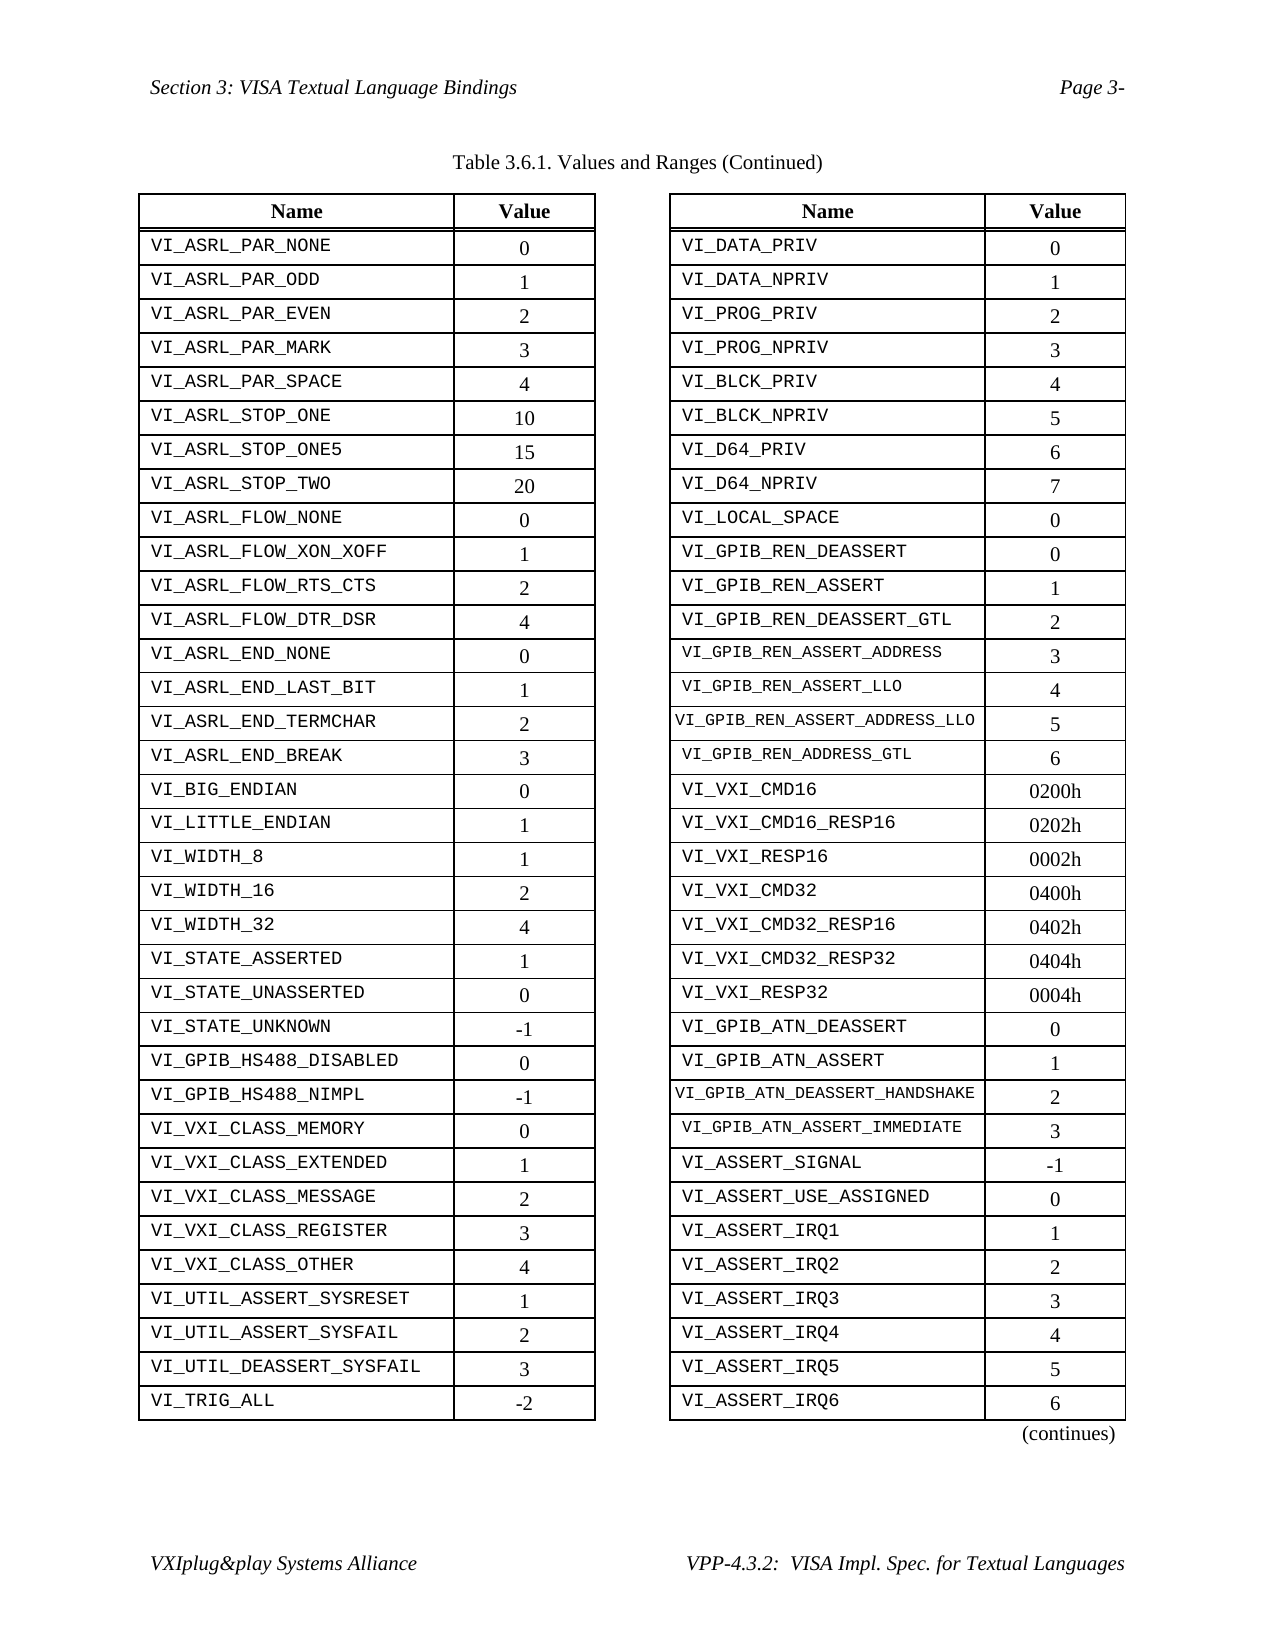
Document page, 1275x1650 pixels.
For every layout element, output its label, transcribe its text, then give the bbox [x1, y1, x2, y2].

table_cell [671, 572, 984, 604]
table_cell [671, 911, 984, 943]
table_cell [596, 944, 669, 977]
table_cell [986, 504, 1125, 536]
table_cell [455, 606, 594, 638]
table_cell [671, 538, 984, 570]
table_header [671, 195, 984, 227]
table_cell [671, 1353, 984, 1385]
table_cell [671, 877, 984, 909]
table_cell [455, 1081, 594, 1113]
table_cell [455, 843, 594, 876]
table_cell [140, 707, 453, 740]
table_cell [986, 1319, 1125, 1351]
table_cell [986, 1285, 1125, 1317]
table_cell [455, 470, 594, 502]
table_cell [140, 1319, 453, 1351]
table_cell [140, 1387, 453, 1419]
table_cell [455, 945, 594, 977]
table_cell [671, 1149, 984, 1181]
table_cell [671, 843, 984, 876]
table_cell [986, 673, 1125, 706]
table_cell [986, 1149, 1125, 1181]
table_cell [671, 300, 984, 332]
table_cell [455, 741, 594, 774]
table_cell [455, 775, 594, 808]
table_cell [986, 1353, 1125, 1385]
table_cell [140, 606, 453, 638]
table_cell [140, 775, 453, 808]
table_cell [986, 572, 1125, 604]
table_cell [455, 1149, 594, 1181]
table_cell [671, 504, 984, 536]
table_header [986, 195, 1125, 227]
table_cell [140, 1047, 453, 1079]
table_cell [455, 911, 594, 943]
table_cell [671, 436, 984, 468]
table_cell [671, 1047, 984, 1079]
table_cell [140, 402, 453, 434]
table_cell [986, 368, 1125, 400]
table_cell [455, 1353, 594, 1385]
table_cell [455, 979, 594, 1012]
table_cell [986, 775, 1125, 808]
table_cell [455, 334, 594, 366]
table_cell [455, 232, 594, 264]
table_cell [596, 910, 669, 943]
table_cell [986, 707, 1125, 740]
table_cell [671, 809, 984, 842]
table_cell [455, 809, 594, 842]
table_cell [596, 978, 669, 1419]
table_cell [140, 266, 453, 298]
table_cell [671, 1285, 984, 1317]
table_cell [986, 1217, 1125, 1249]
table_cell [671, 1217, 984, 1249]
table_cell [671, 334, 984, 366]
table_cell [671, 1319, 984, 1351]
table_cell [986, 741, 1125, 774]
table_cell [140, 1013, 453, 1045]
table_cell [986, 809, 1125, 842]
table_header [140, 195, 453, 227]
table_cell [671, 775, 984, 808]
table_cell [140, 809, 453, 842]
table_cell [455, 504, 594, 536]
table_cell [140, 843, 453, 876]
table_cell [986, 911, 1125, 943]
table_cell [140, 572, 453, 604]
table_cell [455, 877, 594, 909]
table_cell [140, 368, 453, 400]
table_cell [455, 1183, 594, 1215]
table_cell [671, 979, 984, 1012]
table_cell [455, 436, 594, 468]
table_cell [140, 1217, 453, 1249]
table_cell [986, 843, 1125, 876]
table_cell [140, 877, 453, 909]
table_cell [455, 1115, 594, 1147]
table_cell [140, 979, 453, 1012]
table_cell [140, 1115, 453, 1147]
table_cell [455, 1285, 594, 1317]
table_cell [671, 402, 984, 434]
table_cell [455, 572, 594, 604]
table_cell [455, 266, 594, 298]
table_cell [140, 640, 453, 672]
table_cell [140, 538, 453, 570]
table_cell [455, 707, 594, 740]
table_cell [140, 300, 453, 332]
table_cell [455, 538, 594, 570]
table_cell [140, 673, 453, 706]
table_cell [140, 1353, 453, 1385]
text Table 3.6.1. Values and Ranges (Continued) [150, 150, 1125, 174]
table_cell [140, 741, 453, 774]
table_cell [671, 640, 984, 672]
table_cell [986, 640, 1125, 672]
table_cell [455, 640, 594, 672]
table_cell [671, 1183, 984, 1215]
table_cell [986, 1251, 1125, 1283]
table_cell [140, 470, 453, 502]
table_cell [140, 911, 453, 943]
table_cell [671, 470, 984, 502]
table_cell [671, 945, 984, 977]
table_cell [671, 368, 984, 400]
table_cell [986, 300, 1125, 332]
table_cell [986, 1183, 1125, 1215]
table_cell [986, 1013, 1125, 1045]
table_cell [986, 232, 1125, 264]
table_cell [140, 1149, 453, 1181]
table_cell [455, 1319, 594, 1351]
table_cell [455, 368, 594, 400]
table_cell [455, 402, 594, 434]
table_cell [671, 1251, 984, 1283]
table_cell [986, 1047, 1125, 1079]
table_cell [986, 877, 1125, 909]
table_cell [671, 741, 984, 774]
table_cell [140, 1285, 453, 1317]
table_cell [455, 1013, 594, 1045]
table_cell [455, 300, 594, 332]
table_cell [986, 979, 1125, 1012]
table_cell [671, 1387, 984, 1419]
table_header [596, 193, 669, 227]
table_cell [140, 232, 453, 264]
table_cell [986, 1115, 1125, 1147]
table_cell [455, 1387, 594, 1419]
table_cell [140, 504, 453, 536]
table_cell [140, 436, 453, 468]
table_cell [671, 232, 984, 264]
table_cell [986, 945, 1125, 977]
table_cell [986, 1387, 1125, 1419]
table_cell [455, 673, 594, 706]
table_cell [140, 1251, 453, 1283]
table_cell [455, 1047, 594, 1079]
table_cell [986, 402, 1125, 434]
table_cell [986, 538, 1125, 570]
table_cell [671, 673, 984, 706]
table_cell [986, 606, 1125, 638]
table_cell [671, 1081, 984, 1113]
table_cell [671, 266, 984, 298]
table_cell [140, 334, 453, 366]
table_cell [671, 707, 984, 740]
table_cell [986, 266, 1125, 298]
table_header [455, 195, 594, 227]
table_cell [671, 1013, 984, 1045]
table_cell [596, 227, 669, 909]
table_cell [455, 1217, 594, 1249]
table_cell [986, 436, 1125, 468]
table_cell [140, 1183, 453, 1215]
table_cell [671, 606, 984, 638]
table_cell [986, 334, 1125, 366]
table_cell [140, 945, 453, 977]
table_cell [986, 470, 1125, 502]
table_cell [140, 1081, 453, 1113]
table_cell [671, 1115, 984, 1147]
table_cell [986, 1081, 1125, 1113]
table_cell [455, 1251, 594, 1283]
text (continues) [150, 1420, 1125, 1444]
